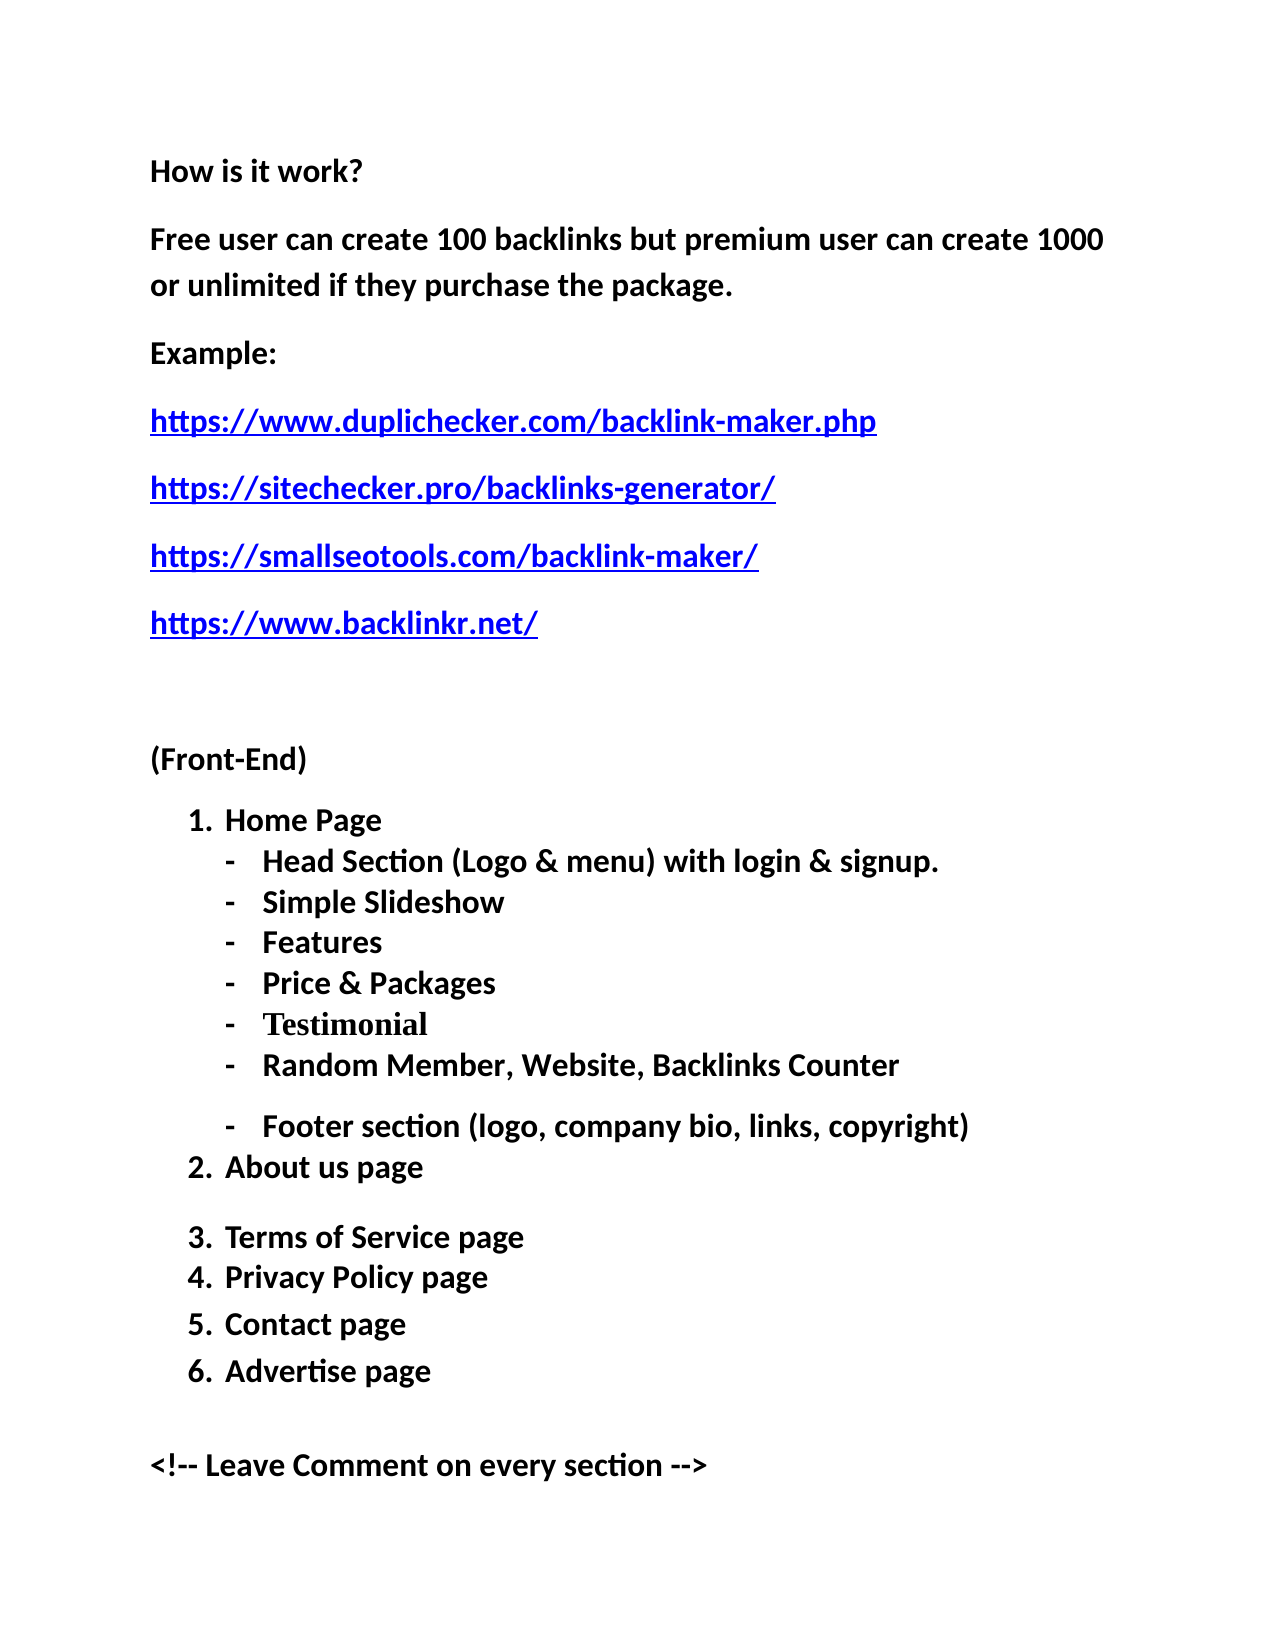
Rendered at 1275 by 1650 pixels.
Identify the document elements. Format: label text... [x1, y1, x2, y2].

text (Front-End) [150, 738, 1125, 778]
list Price & Packages [225, 962, 1125, 1003]
text How is it work? [150, 150, 1125, 191]
list Footer section (logo, company bio, links, copyright) [225, 1105, 1125, 1146]
text https://sitechecker.pro/backlinks-generator/ [150, 467, 1125, 508]
text https://www.duplichecker.com/backlink-maker.php [150, 399, 1125, 440]
list Simple Slideshow [225, 881, 1125, 921]
list Head Section (Logo & menu) with login & signup. [225, 840, 1125, 881]
list Random Member, Website, Backlinks Counter [225, 1043, 1125, 1084]
list Advertise page [187, 1350, 1125, 1391]
list Home Page [187, 799, 1125, 840]
text https://smallseotools.com/backlink-maker/ [150, 535, 1125, 576]
list About us page [187, 1146, 1125, 1187]
text Free user can create 100 backlinks but premium user can create 1000 or unlimited if they purchase the package. [150, 218, 1125, 305]
list Testimonial [225, 1003, 1125, 1043]
list Contact page [187, 1303, 1125, 1344]
list Privacy Policy page [187, 1256, 1125, 1297]
text https://www.backlinkr.net/ [150, 602, 1125, 643]
text <!-- Leave Comment on every section --> [150, 1443, 1125, 1484]
list Features [225, 921, 1125, 962]
text Example: [150, 332, 1125, 373]
subtitle Terms of Service page [187, 1216, 1125, 1256]
